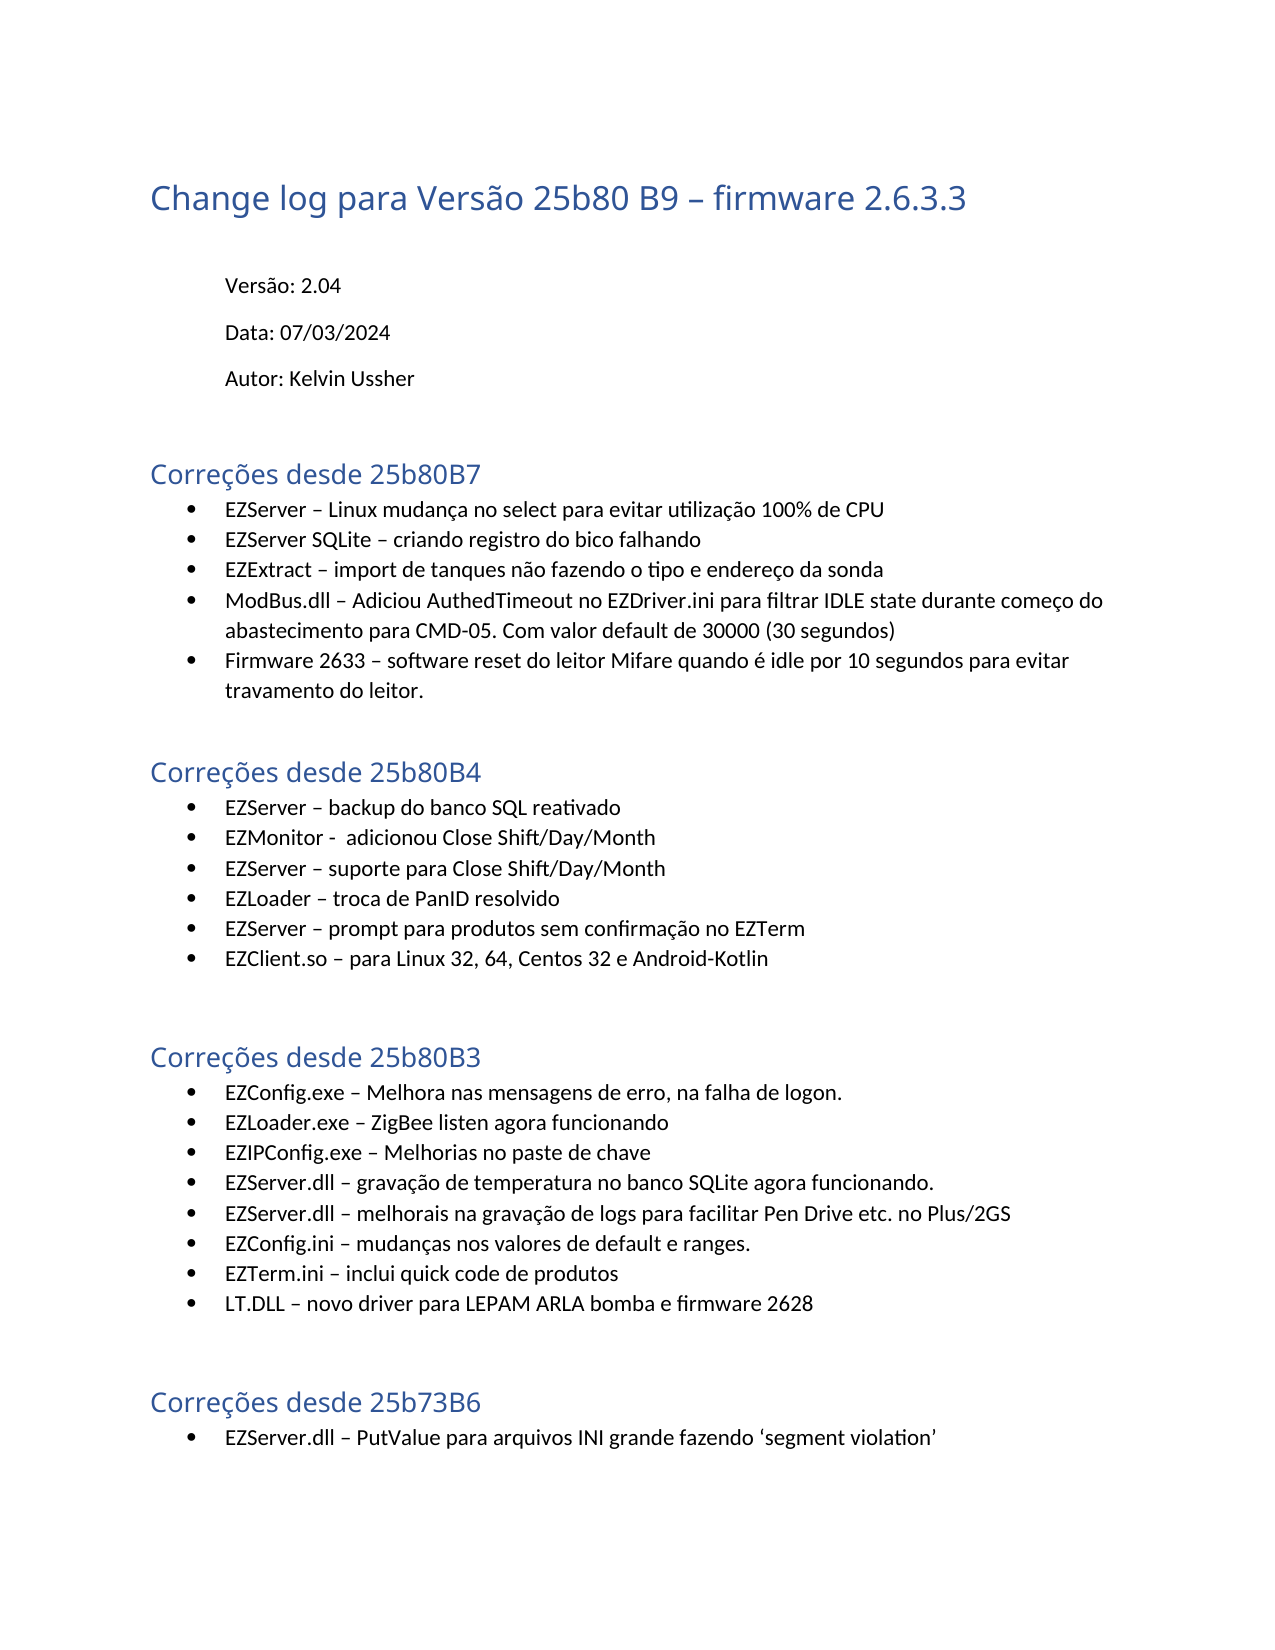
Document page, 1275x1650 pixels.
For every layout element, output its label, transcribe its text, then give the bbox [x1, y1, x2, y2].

subtitle Correções desde 25b80B7 [150, 455, 1125, 492]
list EZTerm.ini – inclui quick code de produtos [187, 1259, 1125, 1287]
list EZServer – suporte para Close Shift/Day/Month [187, 854, 1125, 882]
list Firmware 2633 – software reset do leitor Mifare quando é idle por 10 segundos para evitar travamento do leitor. [187, 646, 1125, 704]
text Versão: 2.04 [150, 271, 1125, 299]
list EZClient.so – para Linux 32, 64, Centos 32 e Android-Kotlin [187, 944, 1125, 972]
list EZServer.dll – melhorais na gravação de logs para facilitar Pen Drive etc. no Plus/2GS [187, 1199, 1125, 1227]
list EZServer – prompt para produtos sem confirmação no EZTerm [187, 914, 1125, 942]
list EZServer.dll – PutValue para arquivos INI grande fazendo ‘segment violation’ [187, 1423, 1125, 1451]
list EZConfig.exe – Melhora nas mensagens de erro, na falha de logon. [187, 1078, 1125, 1106]
list ModBus.dll – Adiciou AuthedTimeout no EZDriver.ini para filtrar IDLE state durante começo do abastecimento para CMD-05. Com valor default de 30000 (30 segundos) [187, 586, 1125, 644]
subtitle Change log para Versão 25b80 B9 – firmware 2.6.3.3 [150, 175, 1125, 220]
list LT.DLL – novo driver para LEPAM ARLA bomba e firmware 2628 [187, 1289, 1125, 1317]
list EZServer – backup do banco SQL reativado [187, 793, 1125, 821]
list EZIPConfig.exe – Melhorias no paste de chave [187, 1138, 1125, 1166]
list EZExtract – import de tanques não fazendo o tipo e endereço da sonda [187, 556, 1125, 584]
subtitle Correções desde 25b80B3 [150, 1038, 1125, 1075]
text Autor: Kelvin Ussher [150, 364, 1125, 393]
text Data: 07/03/2024 [150, 318, 1125, 346]
list EZServer SQLite – criando registro do bico falhando [187, 525, 1125, 553]
list EZLoader.exe – ZigBee listen agora funcionando [187, 1108, 1125, 1136]
subtitle Correções desde 25b80B4 [150, 753, 1125, 790]
list EZLoader – troca de PanID resolvido [187, 884, 1125, 912]
list EZServer – Linux mudança no select para evitar utilização 100% de CPU [187, 495, 1125, 523]
subtitle Correções desde 25b73B6 [150, 1383, 1125, 1420]
list EZConfig.ini – mudanças nos valores de default e ranges. [187, 1229, 1125, 1257]
list EZServer.dll – gravação de temperatura no banco SQLite agora funcionando. [187, 1168, 1125, 1197]
list EZMonitor - adicionou Close Shift/Day/Month [187, 823, 1125, 852]
